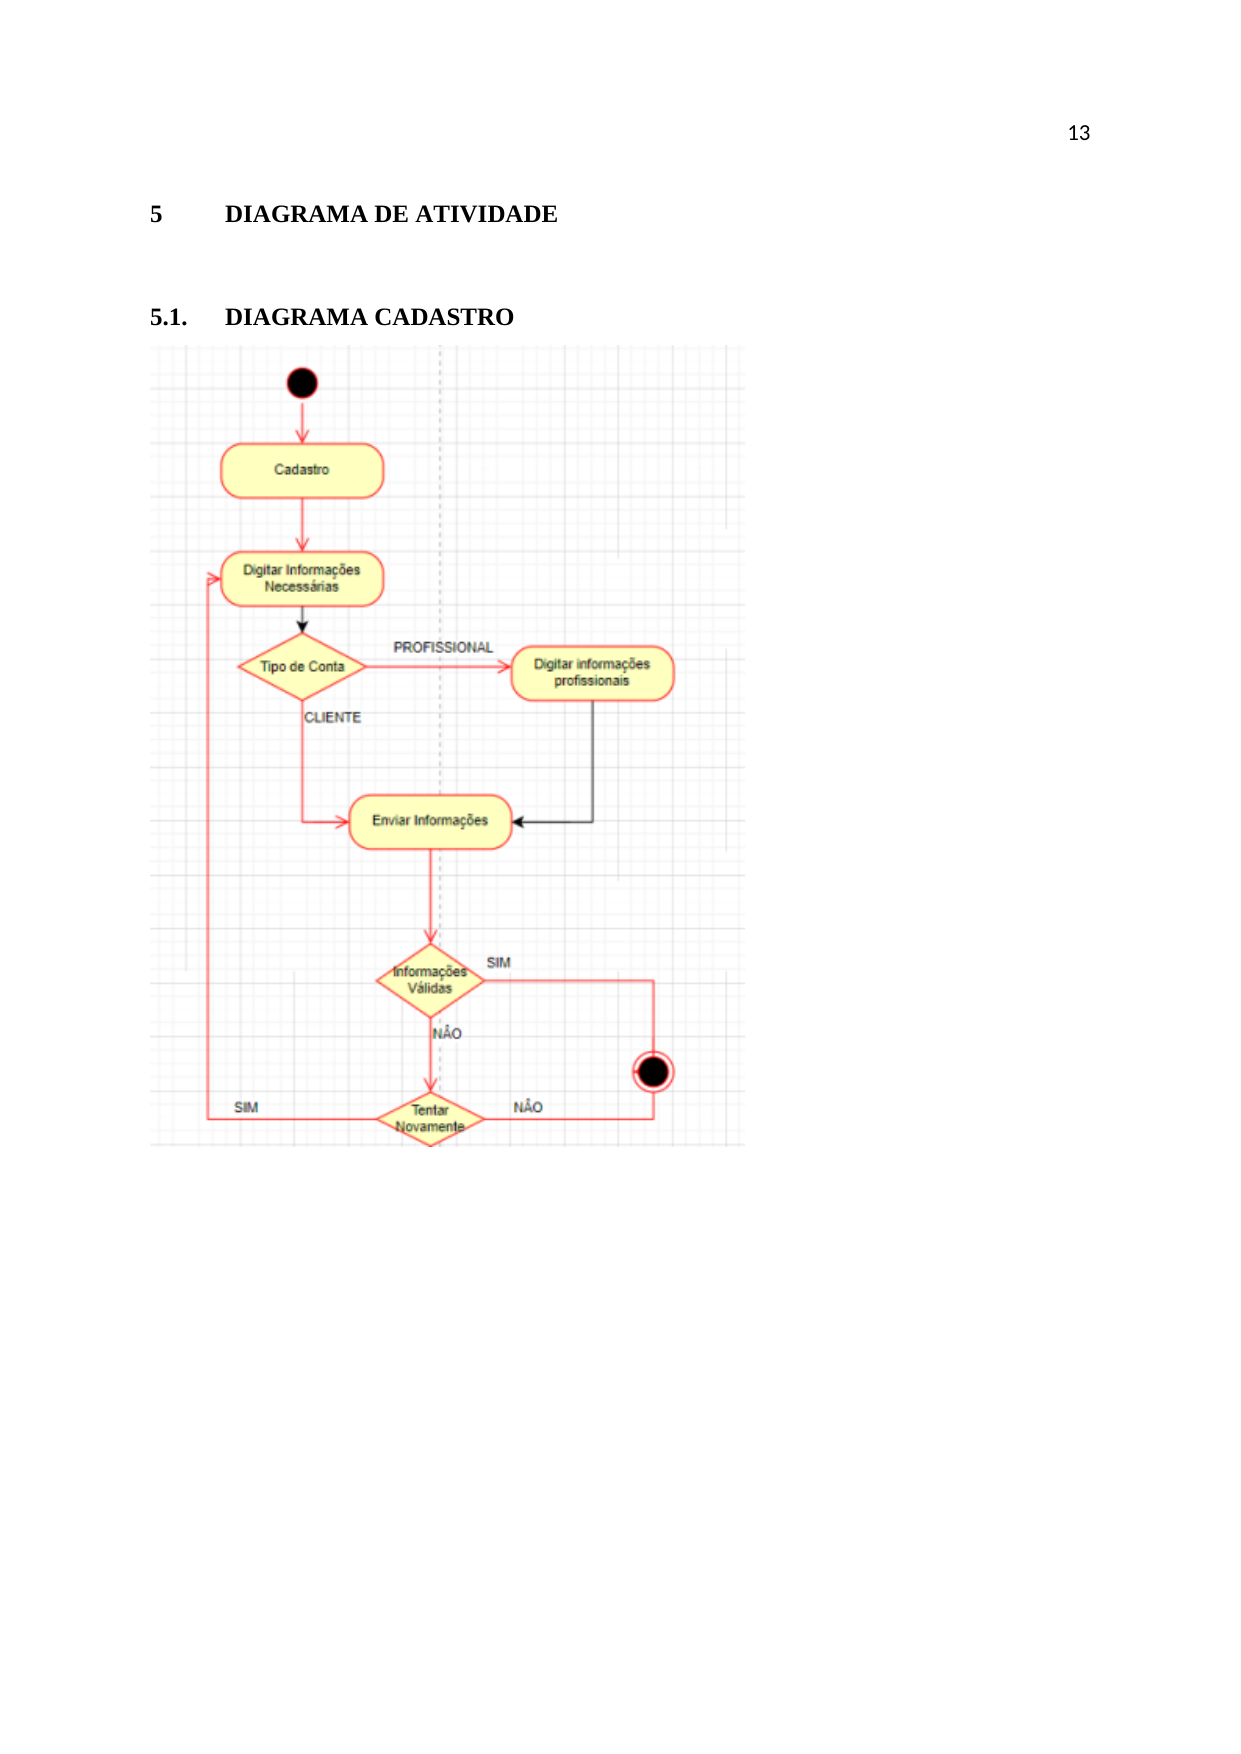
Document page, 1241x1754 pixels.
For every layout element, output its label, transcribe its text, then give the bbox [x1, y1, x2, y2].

subtitle DIAGRAMA DE ATIVIDADE [150, 199, 1090, 228]
picture [150, 345, 746, 1147]
subtitle DIAGRAMA CADASTRO [150, 302, 1090, 331]
